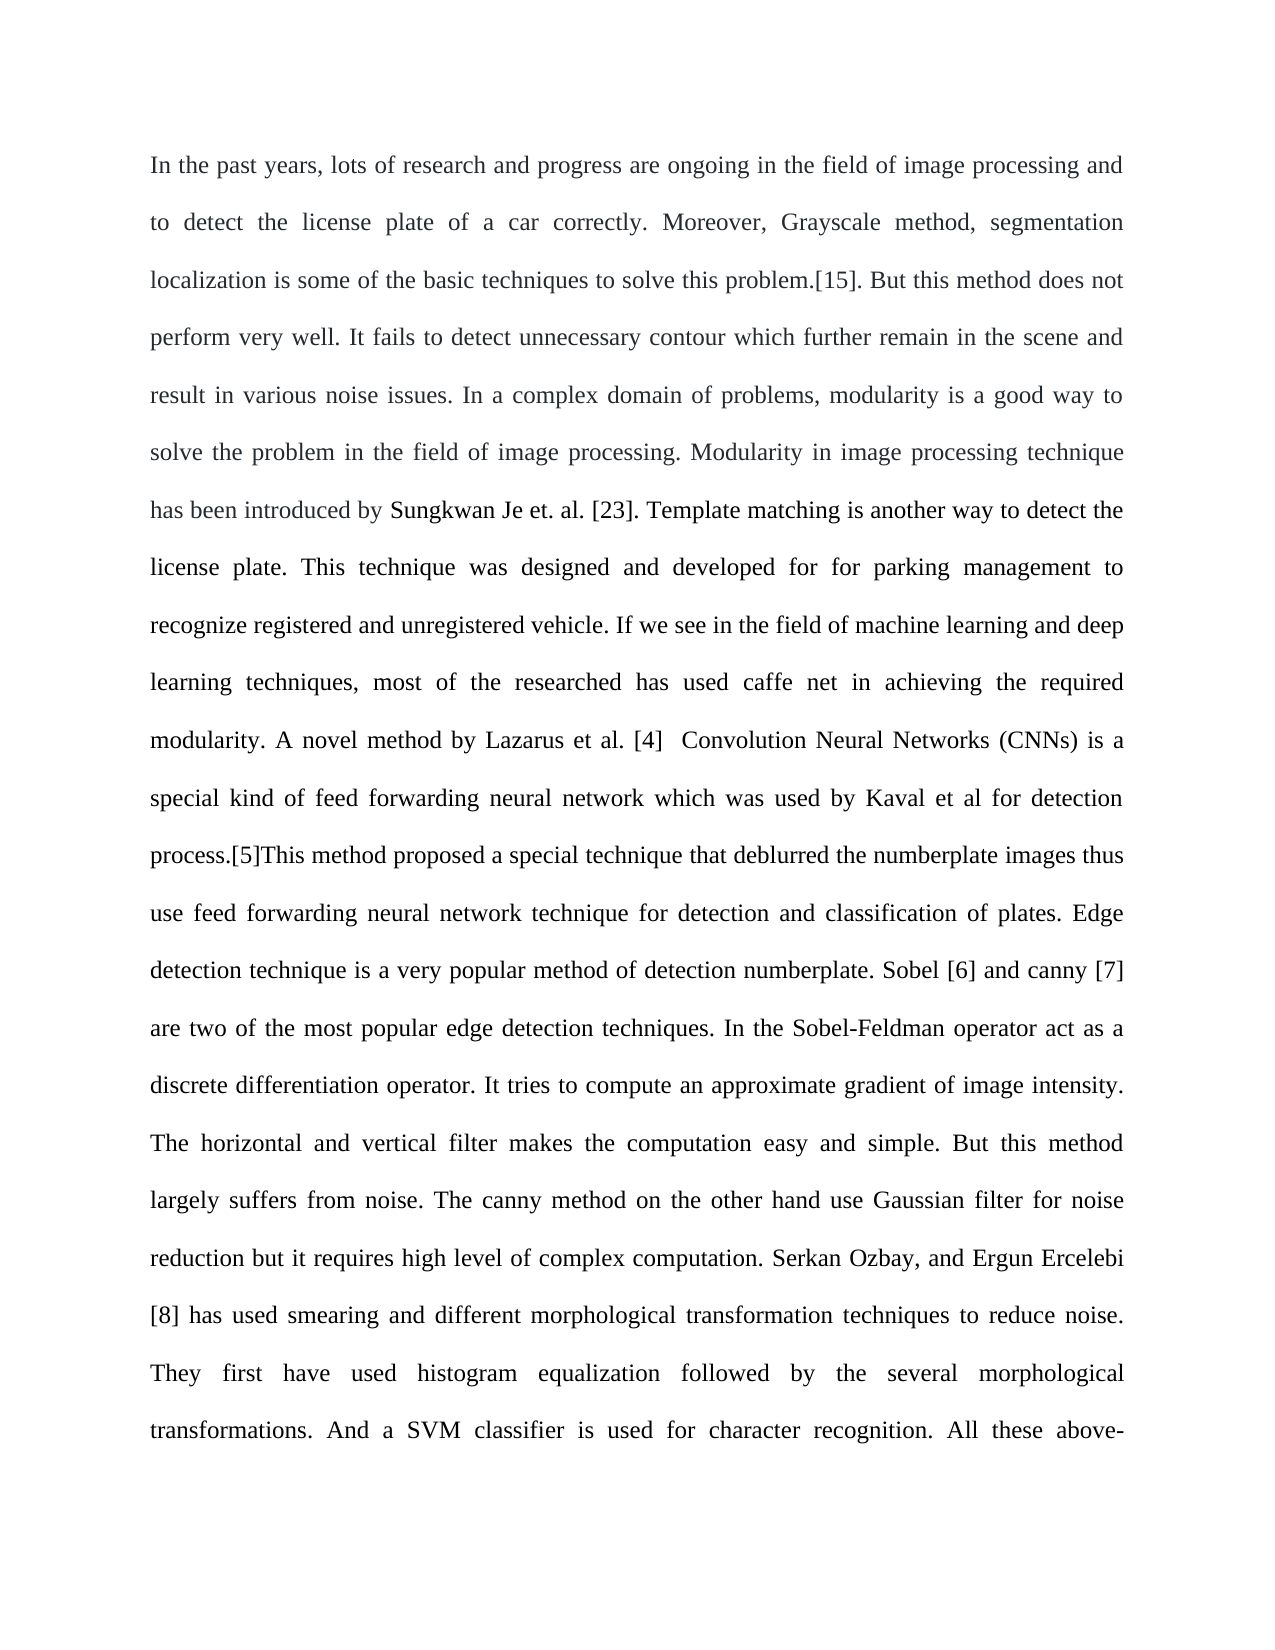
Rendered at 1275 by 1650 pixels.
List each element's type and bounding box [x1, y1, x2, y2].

text [150, 150, 1125, 1444]
